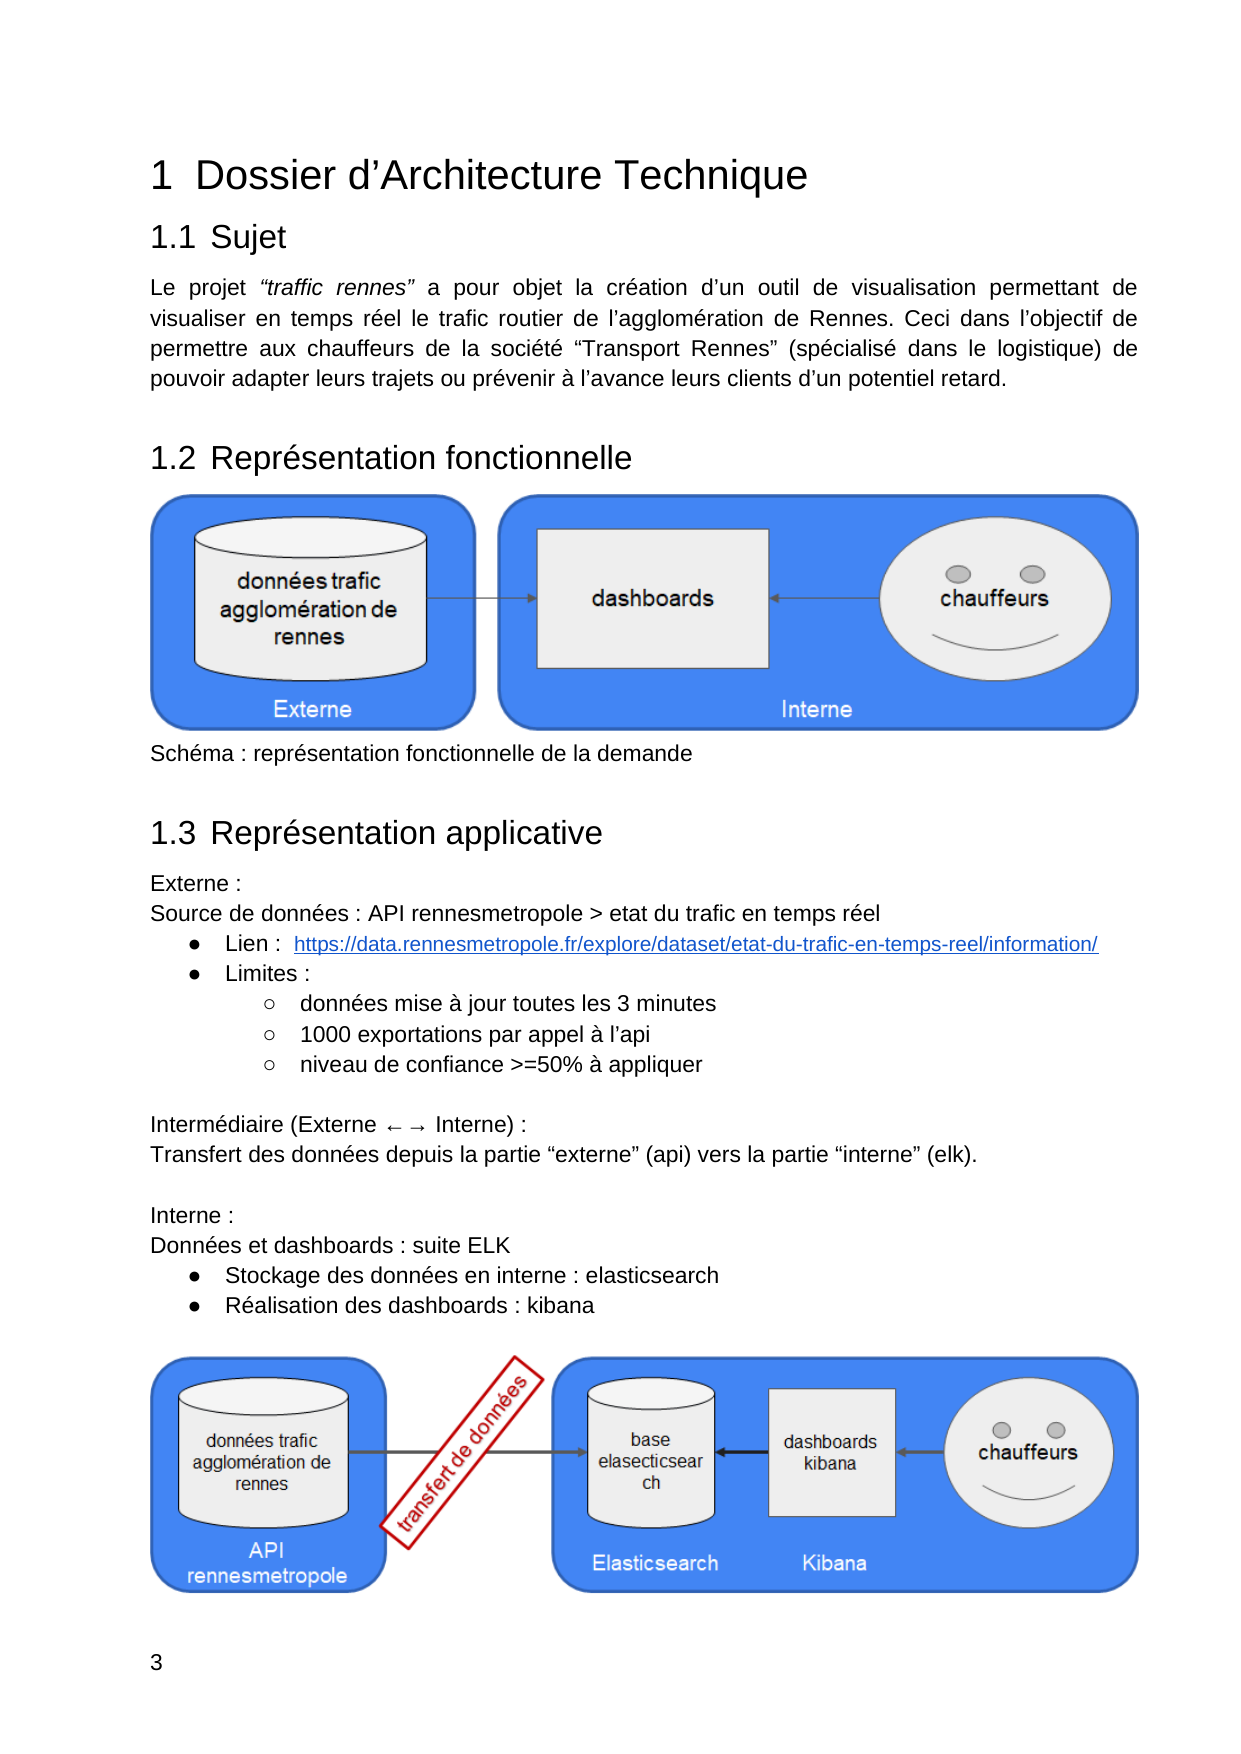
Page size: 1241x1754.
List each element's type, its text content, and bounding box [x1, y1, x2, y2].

text Le projet “traffic rennes” a pour objet la création d’un outil de visualisation permettant de visualiser en temps réel le trafic routier de l’agglomération de Rennes. Ceci dans l’objectif de permettre aux chauffeurs de la société “Transport Rennes” (spécialisé dans le logistique) de pouvoir adapter leurs trajets ou prévenir à l’avance leurs clients d’un potentiel retard. [150, 274, 1139, 391]
text Source de données : API rennesmetropole > etat du trafic en temps réel [150, 900, 1139, 926]
list 1000 exportations par appel à l’api [262, 1021, 1139, 1047]
list niveau de confiance >=50% à appliquer [262, 1051, 1139, 1077]
text Interne : [150, 1202, 1139, 1228]
subtitle Dossier d’Architecture Technique [150, 150, 1139, 198]
subtitle Représentation fonctionnelle [150, 438, 1139, 476]
list Lien : https://data.rennesmetropole.fr/explore/dataset/etat-du-trafic-en-temps-reel/information/ [187, 930, 1139, 956]
list Réalisation des dashboards : kibana [187, 1292, 1139, 1319]
text Intermédiaire (Externe ←→ Interne) : [150, 1111, 1139, 1138]
picture [150, 1352, 1139, 1601]
subtitle Représentation applicative [150, 813, 1139, 851]
text Données et dashboards : suite ELK [150, 1232, 1139, 1258]
list Limites : [187, 960, 1139, 987]
list données mise à jour toutes les 3 minutes [262, 990, 1139, 1017]
text Transfert des données depuis la partie “externe” (api) vers la partie “interne” (elk). [150, 1141, 1139, 1168]
text Schéma : représentation fonctionnelle de la demande [150, 740, 1139, 766]
picture [150, 494, 1139, 737]
text Externe : [150, 869, 1139, 896]
list Stockage des données en interne : elasticsearch [187, 1262, 1139, 1289]
subtitle Sujet [150, 218, 1139, 256]
